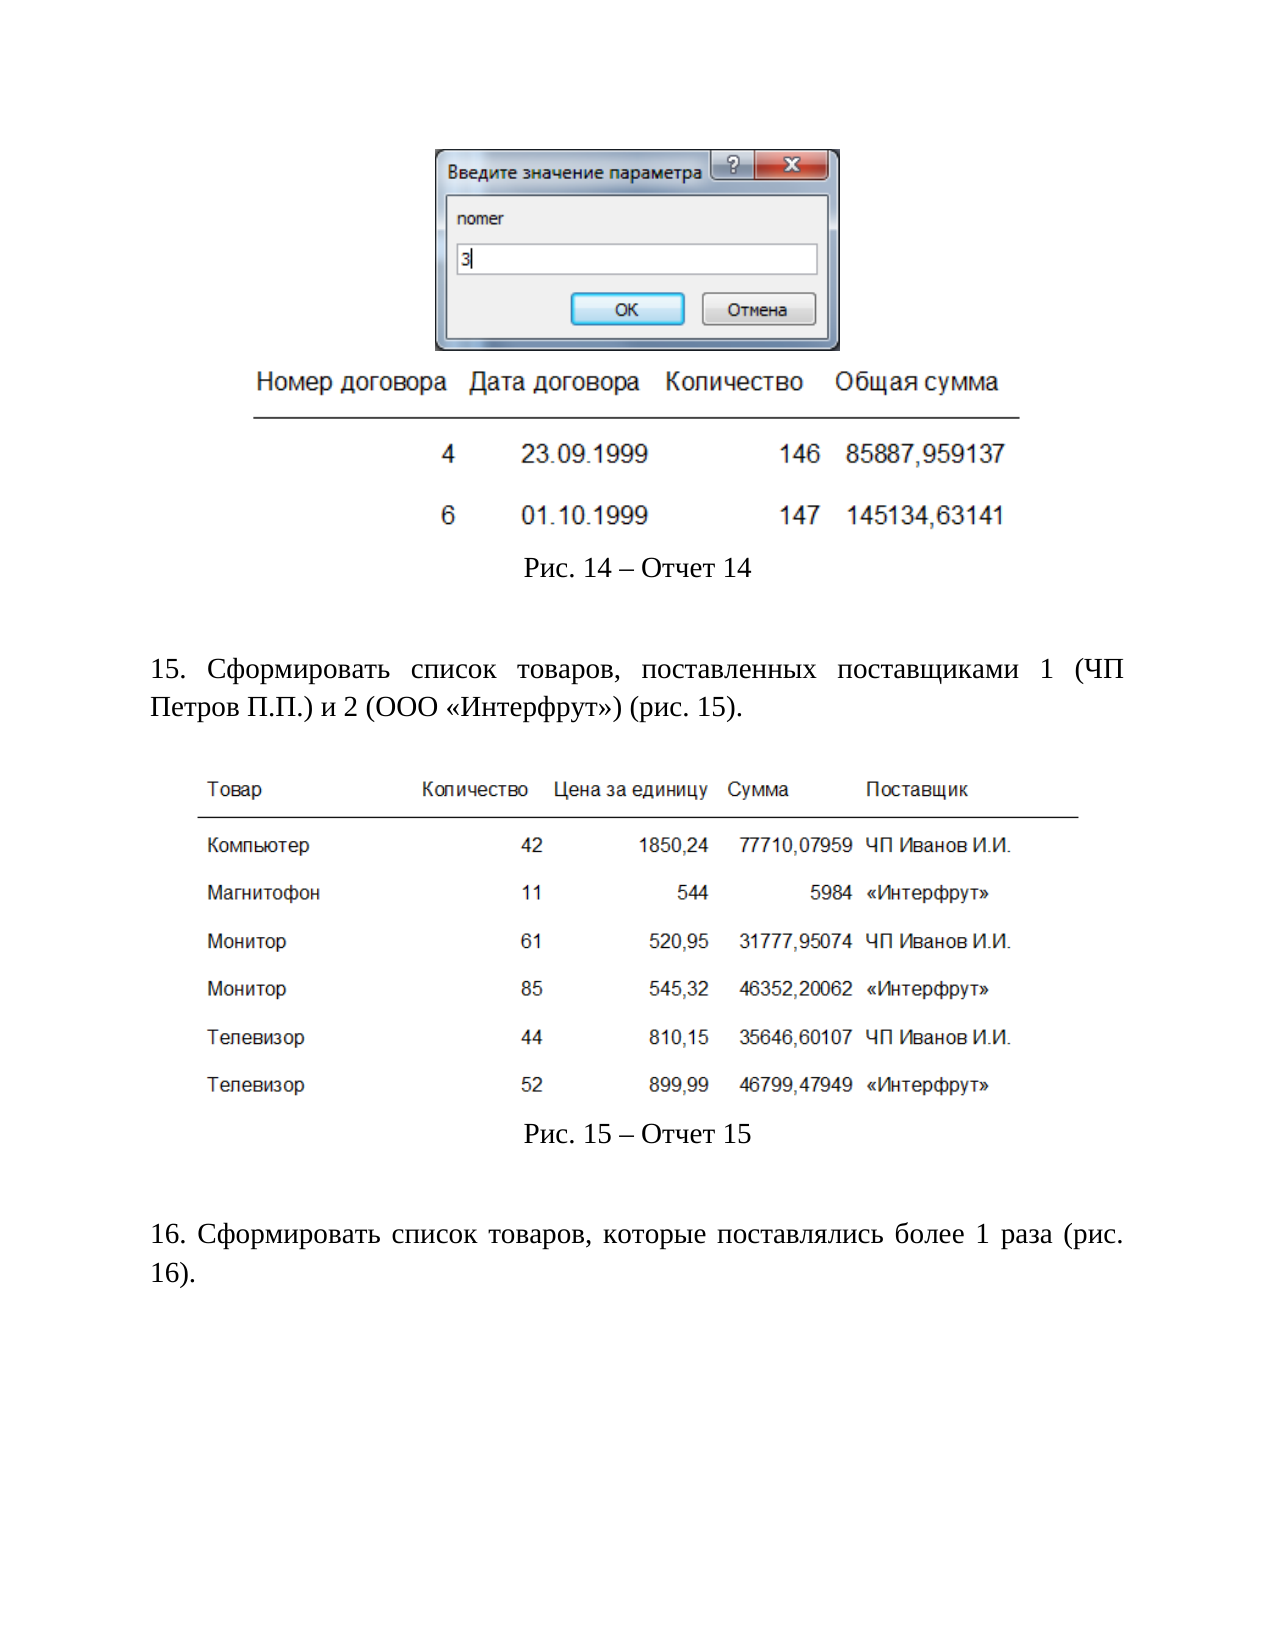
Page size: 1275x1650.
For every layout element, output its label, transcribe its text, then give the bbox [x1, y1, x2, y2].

picture [435, 149, 840, 351]
picture [194, 778, 1081, 1099]
text 15. Сформировать список товаров, поставленных поставщиками 1 (ЧП Петров П.П.) и 2 (ООО «Интерфрут») (рис. 15). [150, 651, 1125, 723]
text Рис. 14 – Отчет 14 [150, 550, 1125, 584]
text 16. Сформировать список товаров, которые поставлялись более 1 раза (рис. 16). [150, 1217, 1125, 1289]
picture [252, 367, 1023, 534]
text Рис. 15 – Отчет 15 [150, 1116, 1125, 1149]
